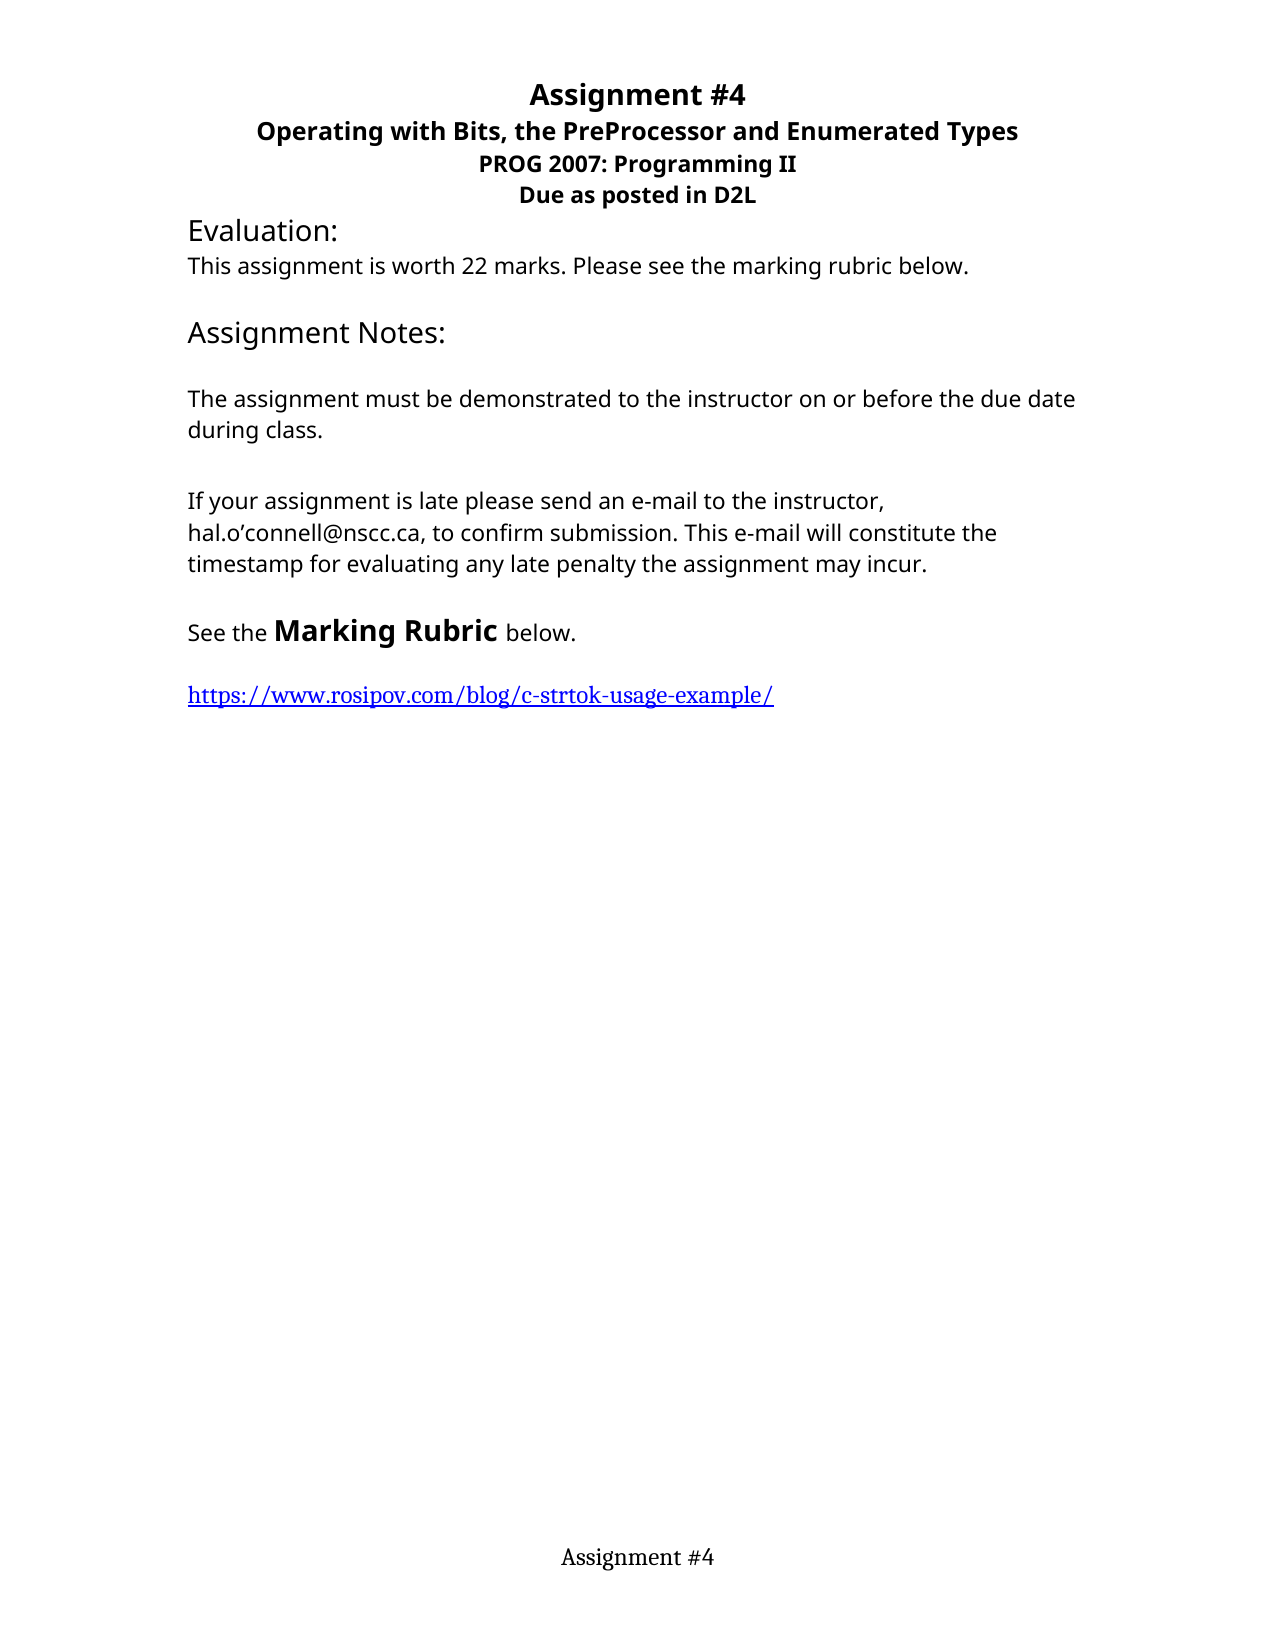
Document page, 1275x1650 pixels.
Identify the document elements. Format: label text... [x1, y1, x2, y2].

text See the Marking Rubric below. [187, 610, 1087, 650]
text https://www.rosipov.com/blog/c-strtok-usage-example/ [187, 681, 1087, 710]
text If your assignment is late please send an e-mail to the instructor, hal.o’connell@nscc.ca, to confirm submission. This e-mail will constitute the timestamp for evaluating any late penalty the assignment may incur. [187, 485, 1087, 579]
text This assignment is worth 22 marks. Please see the marking rubric below. [187, 250, 1087, 281]
text The assignment must be demonstrated to the instructor on or before the due date during class. [187, 383, 1087, 446]
text Evaluation: [187, 210, 1087, 250]
text Assignment Notes: [187, 312, 1087, 352]
